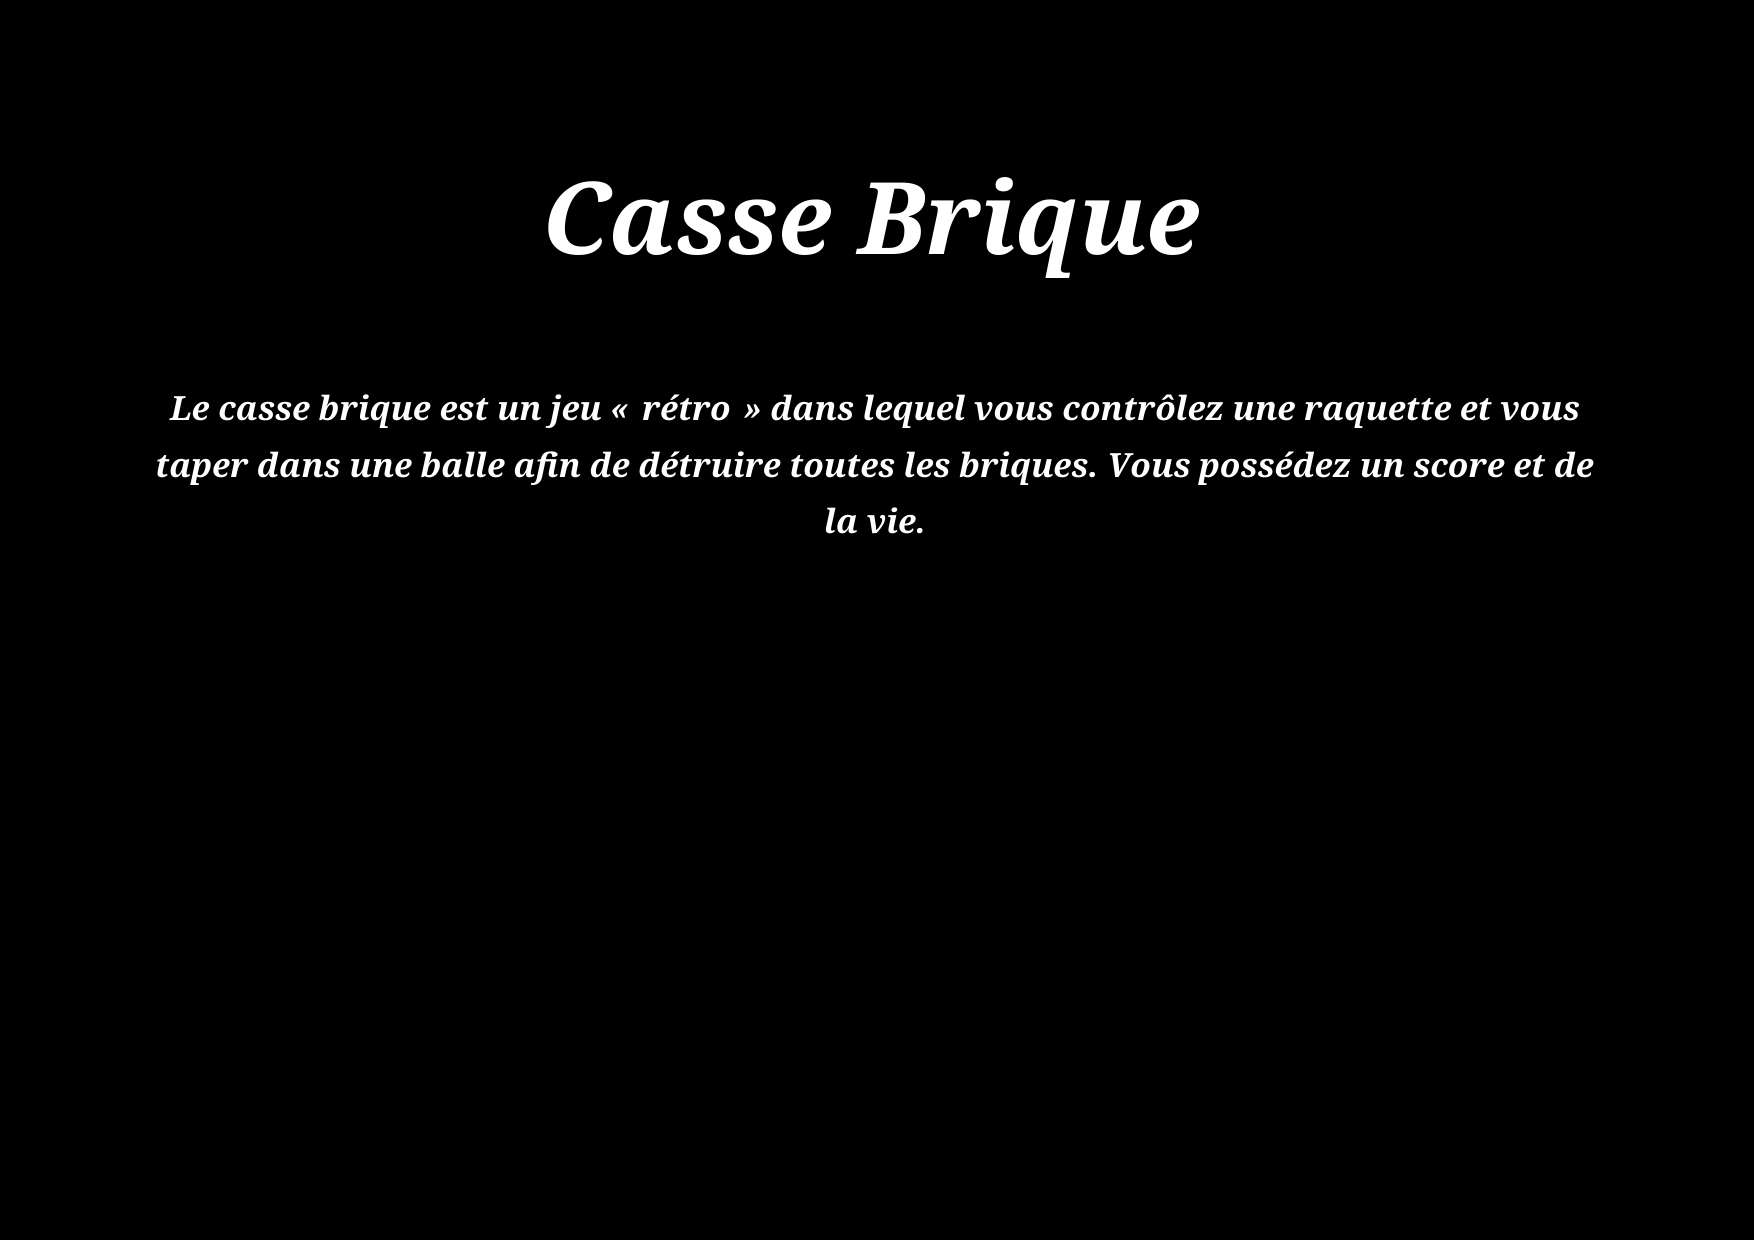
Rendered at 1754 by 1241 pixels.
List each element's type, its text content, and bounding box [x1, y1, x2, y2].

text Casse Brique [148, 148, 1606, 284]
text Le casse brique est un jeu « rétro » dans lequel vous contrôlez une raquette et vous taper dans une balle afin de détruire toutes les briques. Vous possédez un score et de la vie. [148, 385, 1606, 544]
